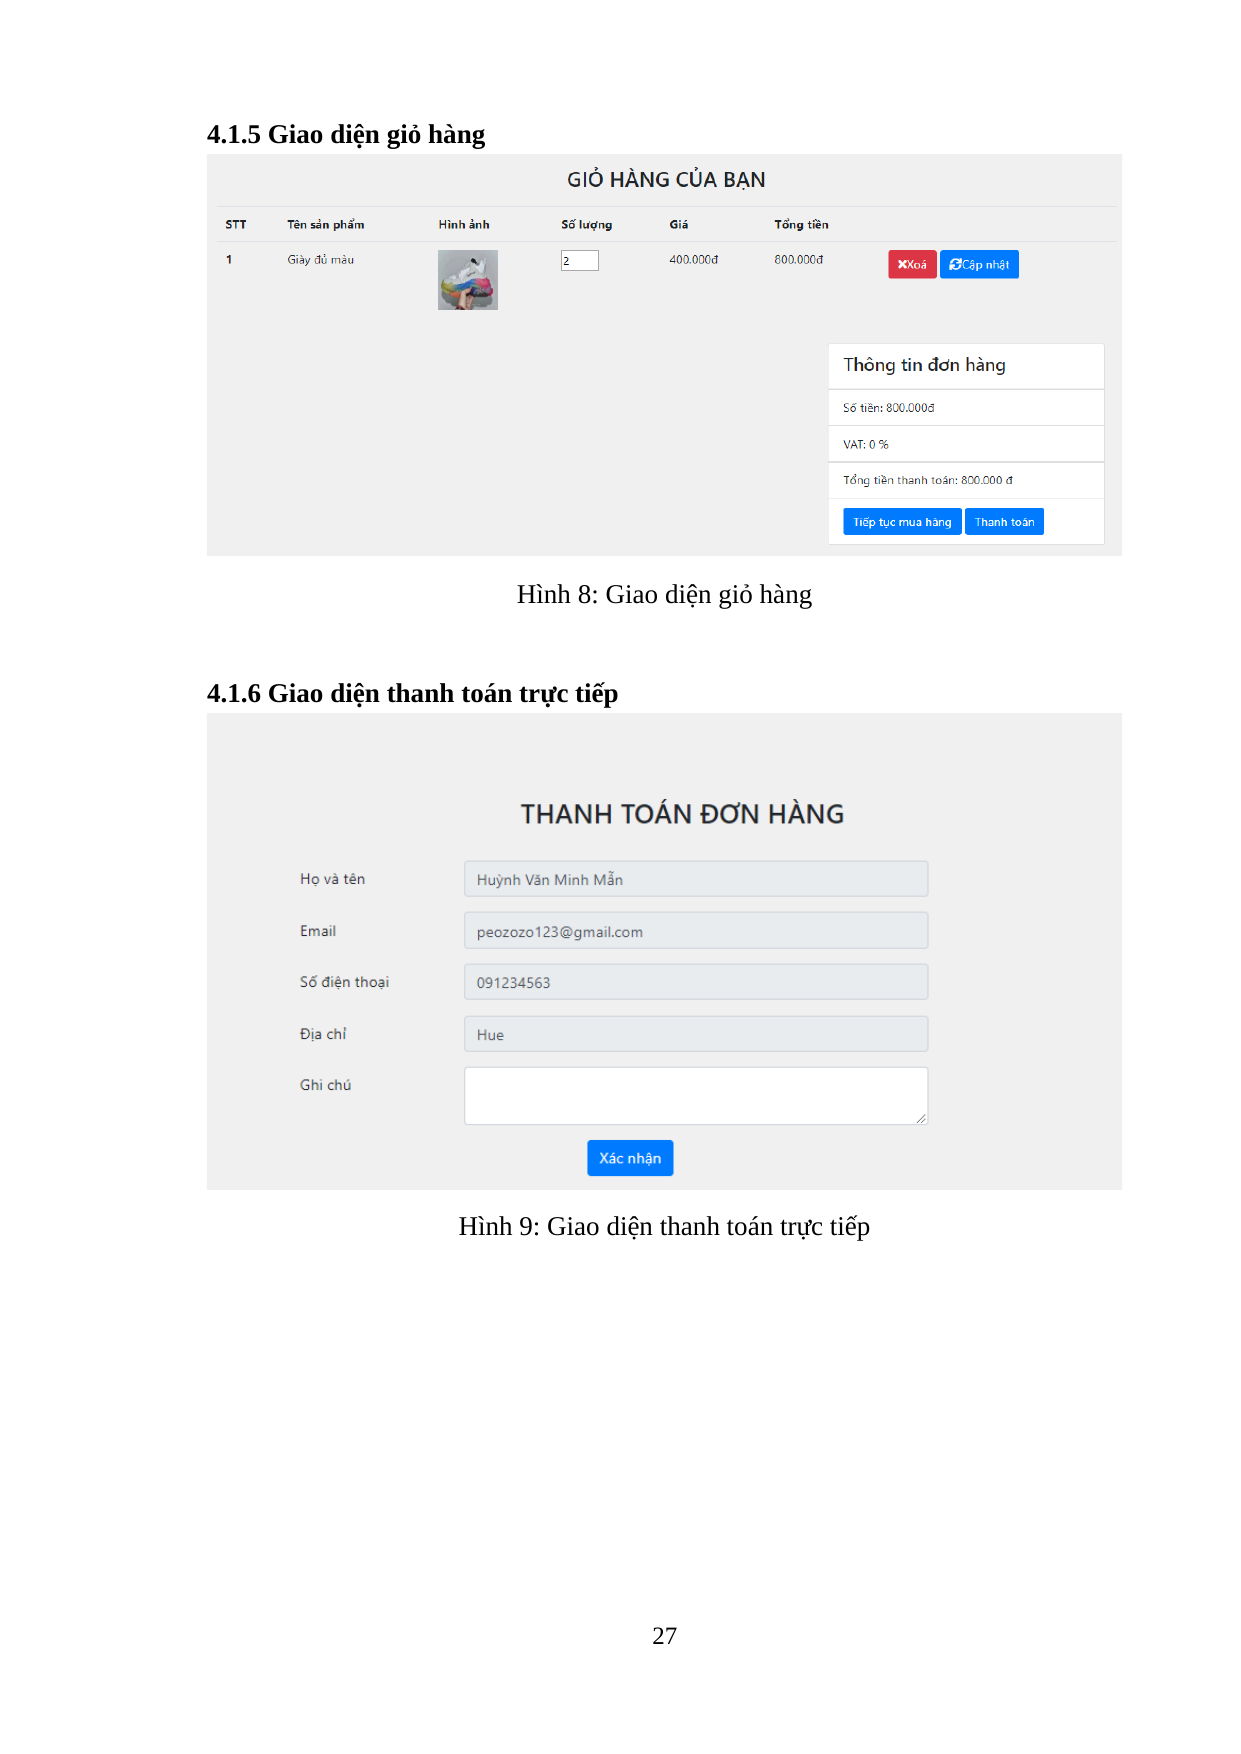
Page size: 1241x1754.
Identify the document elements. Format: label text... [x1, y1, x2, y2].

subtitle 4.1.6 Giao diện thanh toán trực tiếp [207, 677, 1122, 708]
picture [206, 713, 1123, 1191]
subtitle 4.1.5 Giao diện giỏ hàng [207, 118, 1122, 149]
picture [206, 154, 1123, 559]
